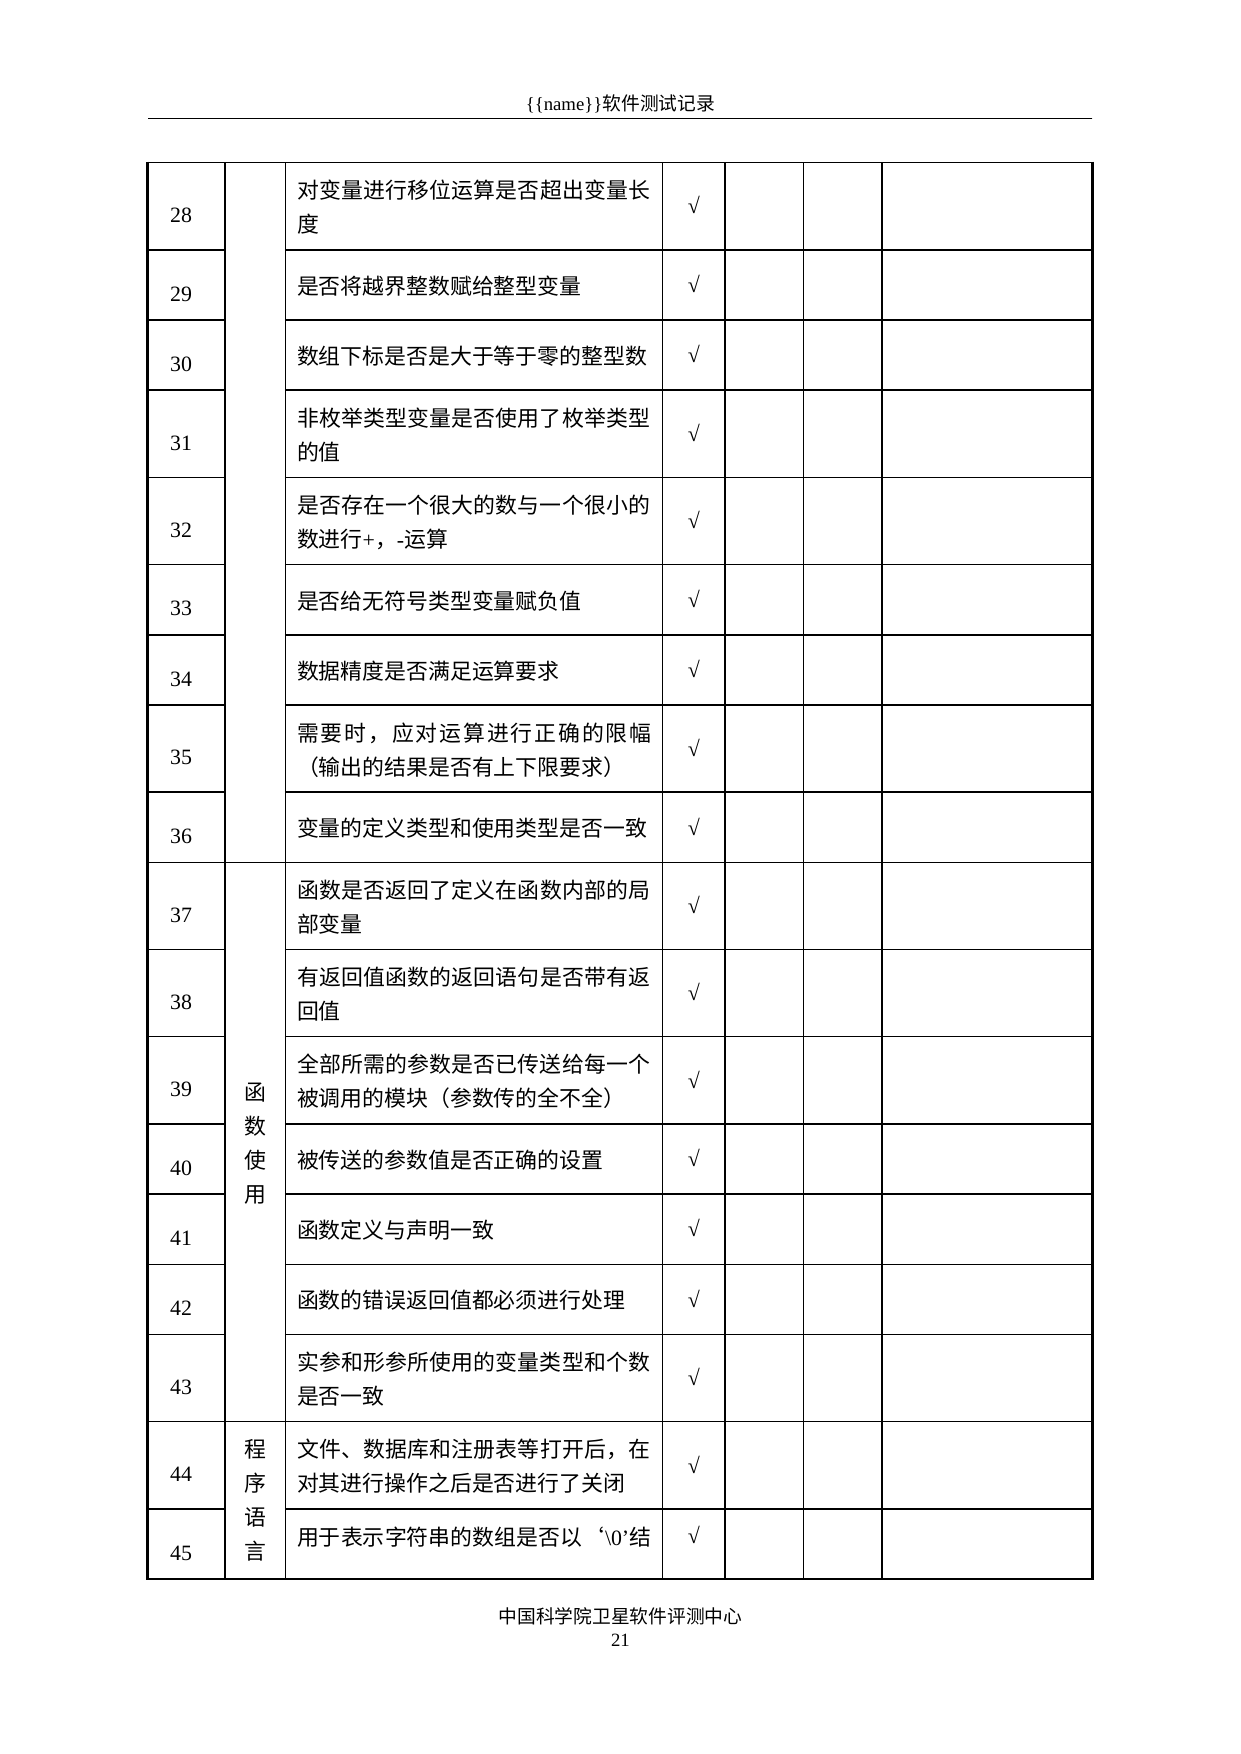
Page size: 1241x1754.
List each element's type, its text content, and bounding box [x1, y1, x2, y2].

table_cell [726, 950, 803, 1036]
table_cell [149, 1195, 224, 1263]
table_cell √ [663, 950, 724, 1036]
table_cell [804, 1422, 881, 1508]
table_cell [726, 1422, 803, 1508]
table_cell [804, 863, 881, 949]
table_cell [883, 950, 1091, 1036]
table_cell [883, 478, 1091, 564]
table_cell [149, 163, 224, 249]
table_cell [726, 1037, 803, 1123]
table_cell [804, 1037, 881, 1123]
table_cell [883, 793, 1091, 861]
table_cell √ [663, 793, 724, 861]
table_cell [804, 1125, 881, 1193]
table_cell [149, 1125, 224, 1193]
table_cell [726, 251, 803, 319]
table_cell [804, 1265, 881, 1334]
table_cell [804, 1195, 881, 1263]
table_cell [804, 321, 881, 389]
table_cell 函数使用 [226, 863, 285, 1421]
table_cell [883, 251, 1091, 319]
table_cell 函数的错误返回值都必须进行处理 [286, 1265, 662, 1334]
table_cell 实参和形参所使用的变量类型和个数是否一致 [286, 1335, 662, 1421]
table_cell [883, 1422, 1091, 1508]
table_cell √ [663, 1125, 724, 1193]
table_cell [883, 863, 1091, 949]
table_cell [883, 1037, 1091, 1123]
table_cell [804, 163, 881, 249]
table_cell [149, 565, 224, 634]
table_cell [149, 251, 224, 319]
table_cell [149, 863, 224, 949]
table_cell [149, 321, 224, 389]
table_cell [149, 1510, 224, 1578]
table_cell [149, 636, 224, 704]
table_cell [883, 706, 1091, 791]
table_cell [883, 1265, 1091, 1334]
table_cell √ [663, 863, 724, 949]
table_cell 是否将越界整数赋给整型变量 [286, 251, 662, 319]
table_cell 变量的定义类型和使用类型是否一致 [286, 793, 662, 861]
table_cell [726, 1125, 803, 1193]
table_cell [149, 391, 224, 476]
table_cell [149, 1422, 224, 1508]
table_cell √ [663, 391, 724, 476]
table_cell [883, 1125, 1091, 1193]
table_cell [726, 478, 803, 564]
table_cell [726, 163, 803, 249]
table_cell [804, 1510, 881, 1578]
table_cell [149, 1335, 224, 1421]
table_cell √ [663, 321, 724, 389]
table_cell [726, 1335, 803, 1421]
table_cell [804, 251, 881, 319]
table_cell [883, 321, 1091, 389]
table_cell [149, 1037, 224, 1123]
table_cell [804, 1335, 881, 1421]
table_cell √ [663, 1422, 724, 1508]
table_cell [726, 706, 803, 791]
table_cell [726, 1195, 803, 1263]
table_cell 函数是否返回了定义在函数内部的局部变量 [286, 863, 662, 949]
table_cell √ [663, 1037, 724, 1123]
table_cell √ [663, 1265, 724, 1334]
table_cell 对变量进行移位运算是否超出变量长度 [286, 163, 662, 249]
table_cell √ [663, 1510, 724, 1578]
table_cell √ [663, 251, 724, 319]
table_cell 数组下标是否是大于等于零的整型数 [286, 321, 662, 389]
table_cell 用于表示字符串的数组是否以‘\0’结束 [286, 1510, 662, 1578]
table_cell [804, 391, 881, 476]
table_cell [726, 636, 803, 704]
table_cell [804, 950, 881, 1036]
table_cell [726, 793, 803, 861]
table_cell [149, 706, 224, 791]
table_cell 非枚举类型变量是否使用了枚举类型的值 [286, 391, 662, 476]
table_cell [804, 706, 881, 791]
table_cell [804, 478, 881, 564]
table_cell [726, 565, 803, 634]
table_cell √ [663, 163, 724, 249]
table_cell [149, 950, 224, 1036]
table_cell [726, 1510, 803, 1578]
table_cell √ [663, 565, 724, 634]
table_cell [726, 321, 803, 389]
table_cell √ [663, 706, 724, 791]
table_cell [726, 1265, 803, 1334]
table_cell 函数定义与声明一致 [286, 1195, 662, 1263]
table_cell 文件、数据库和注册表等打开后，在对其进行操作之后是否进行了关闭 [286, 1422, 662, 1508]
table_cell √ [663, 1335, 724, 1421]
table_cell [804, 636, 881, 704]
table_cell 程序语言的使用 [226, 1422, 285, 1578]
table_cell √ [663, 636, 724, 704]
table_cell 是否存在一个很大的数与一个很小的数进行+，-运算 [286, 478, 662, 564]
table_cell [883, 163, 1091, 249]
table_cell [883, 1335, 1091, 1421]
table_cell 是否给无符号类型变量赋负值 [286, 565, 662, 634]
table_cell [804, 793, 881, 861]
table_cell [883, 636, 1091, 704]
table_cell [883, 565, 1091, 634]
table_cell [726, 863, 803, 949]
table_cell [149, 793, 224, 861]
table_cell 全部所需的参数是否已传送给每一个被调用的模块（参数传的全不全） [286, 1037, 662, 1123]
table_cell [726, 391, 803, 476]
table_cell [883, 391, 1091, 476]
table_cell [804, 565, 881, 634]
table_cell [883, 1195, 1091, 1263]
table_cell √ [663, 1195, 724, 1263]
table_cell √ [663, 478, 724, 564]
table_cell [149, 1265, 224, 1334]
table_cell [883, 1510, 1091, 1578]
table_cell 有返回值函数的返回语句是否带有返回值 [286, 950, 662, 1036]
table_cell 需要时，应对运算进行正确的限幅（输出的结果是否有上下限要求） [286, 706, 662, 791]
table_cell 被传送的参数值是否正确的设置 [286, 1125, 662, 1193]
table_cell [149, 478, 224, 564]
table_cell 数据精度是否满足运算要求 [286, 636, 662, 704]
